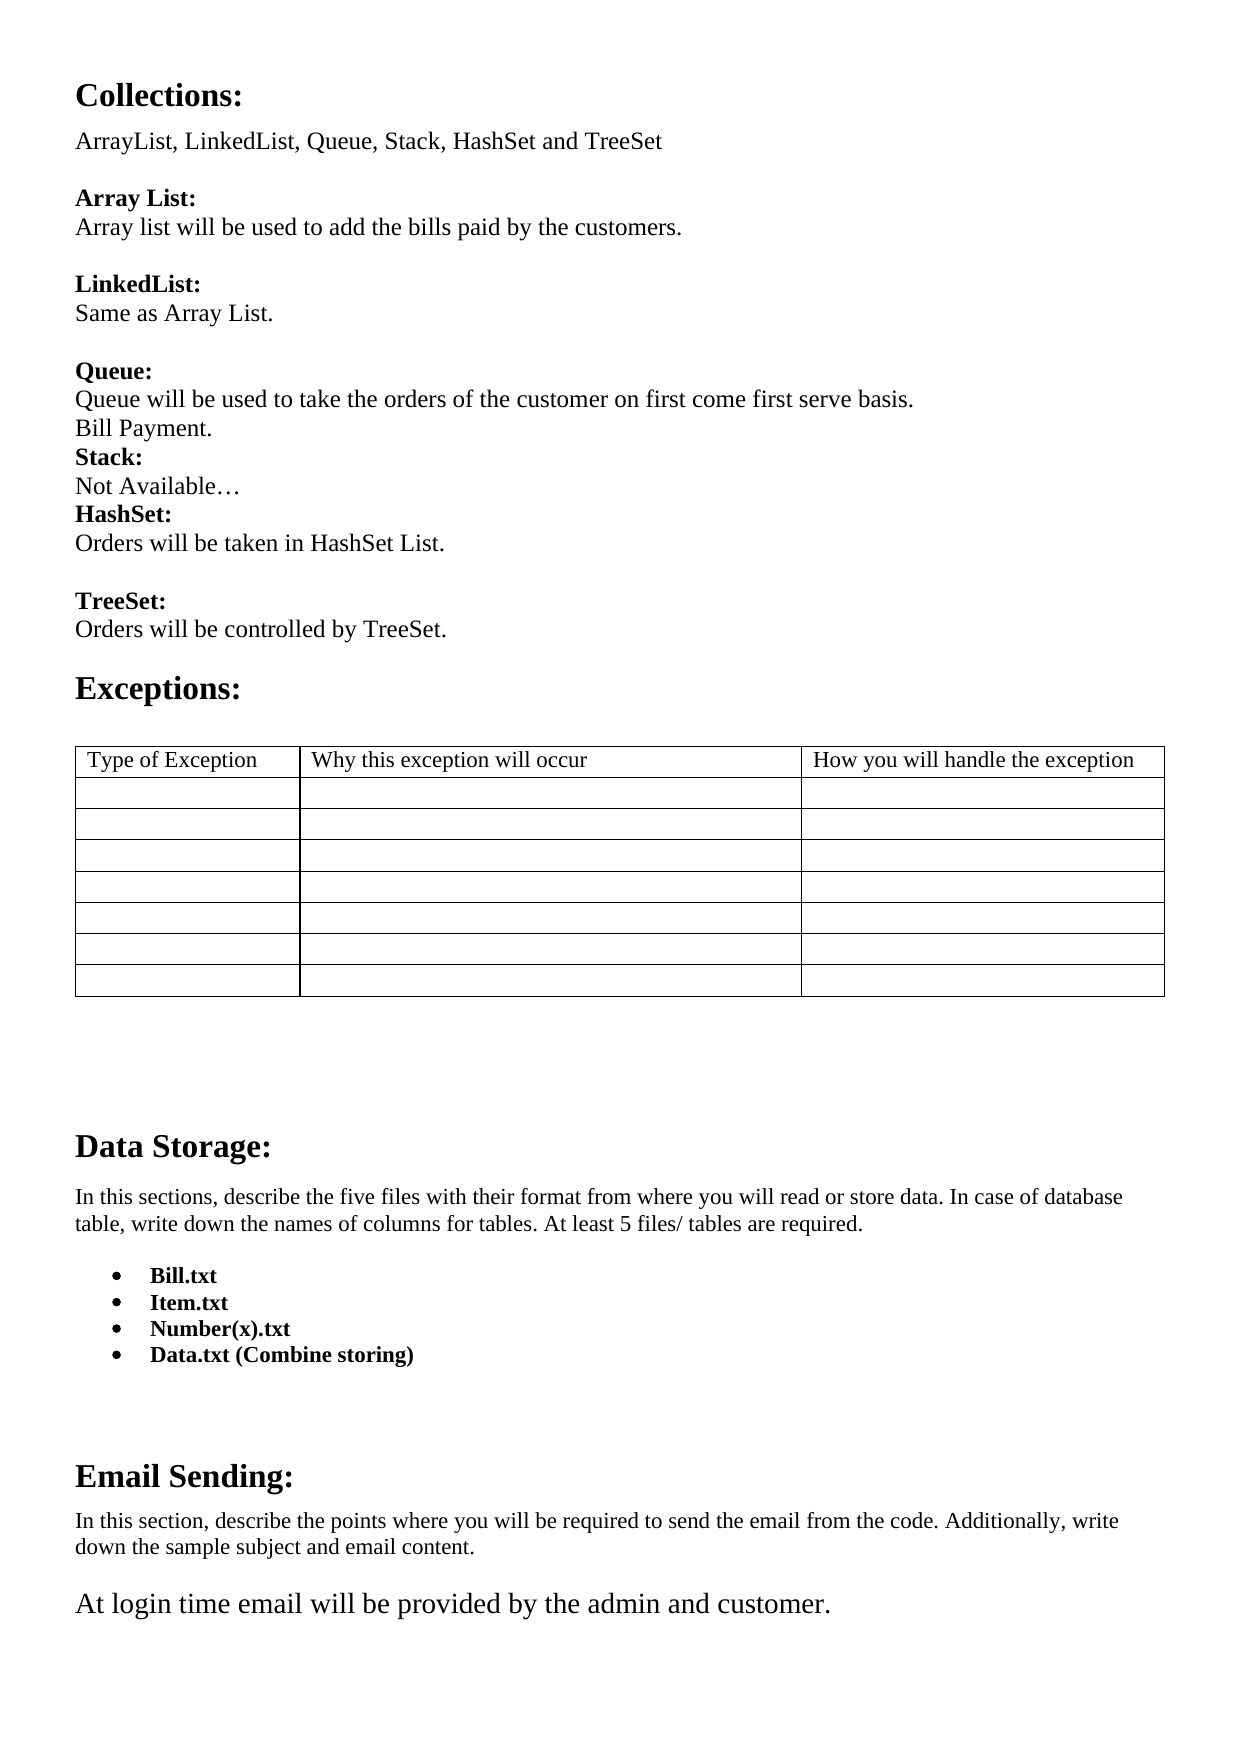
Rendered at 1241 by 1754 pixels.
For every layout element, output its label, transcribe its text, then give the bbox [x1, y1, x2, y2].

table_cell [802, 840, 1164, 871]
table_cell [802, 903, 1164, 933]
table_cell [76, 903, 299, 933]
text Queue: [75, 356, 1165, 384]
text Array list will be used to add the bills paid by the customers. [75, 212, 1165, 241]
subtitle Email Sending: [75, 1456, 1165, 1494]
subtitle Exceptions: [75, 668, 1165, 707]
text Stack: [75, 442, 1165, 471]
table_cell [802, 965, 1164, 996]
list Item.txt [112, 1289, 1165, 1315]
text Data Storage: [75, 1126, 1165, 1164]
text TreeSet: [75, 586, 1165, 614]
text At login time email will be provided by the admin and customer. [75, 1586, 1165, 1620]
table_cell [301, 809, 801, 839]
table_cell [76, 965, 299, 996]
table_header Type of Exception [76, 747, 299, 777]
text LinkedList: [75, 269, 1165, 298]
table_cell [802, 778, 1164, 808]
table_cell [301, 903, 801, 933]
table_cell [76, 809, 299, 839]
text Not Available… [75, 471, 1165, 499]
table_cell [802, 934, 1164, 964]
table_cell [76, 840, 299, 871]
text ArrayList, LinkedList, Queue, Stack, HashSet and TreeSet [75, 126, 1165, 154]
list Bill.txt [112, 1262, 1165, 1289]
text Queue will be used to take the orders of the customer on first come first serve basis. [75, 384, 1165, 413]
table_cell [76, 934, 299, 964]
subtitle Collections: [75, 75, 1165, 113]
table_cell [301, 965, 801, 996]
table_cell [802, 809, 1164, 839]
table_header Why this exception will occur [301, 747, 801, 777]
text Orders will be taken in HashSet List. [75, 528, 1165, 557]
text Array List: [75, 183, 1165, 212]
table_cell [76, 872, 299, 902]
text HashSet: [75, 499, 1165, 528]
table_cell [301, 840, 801, 871]
table_cell [301, 872, 801, 902]
table_cell [802, 872, 1164, 902]
text In this section, describe the points where you will be required to send the email from the code. Additionally, write down the sample subject and email content. [75, 1507, 1165, 1560]
list Data.txt (Combine storing) [112, 1342, 1165, 1368]
text Orders will be controlled by TreeSet. [75, 614, 1165, 643]
table_header How you will handle the exception [802, 747, 1164, 777]
table_cell [301, 934, 801, 964]
text Same as Array List. [75, 298, 1165, 327]
list Number(x).txt [112, 1315, 1165, 1342]
text Bill Payment. [75, 413, 1165, 442]
table_cell [76, 778, 299, 808]
text In this sections, describe the five files with their format from where you will read or store data. In case of database table, write down the names of columns for tables. At least 5 files/ tables are required. [75, 1183, 1165, 1236]
table_cell [301, 778, 801, 808]
